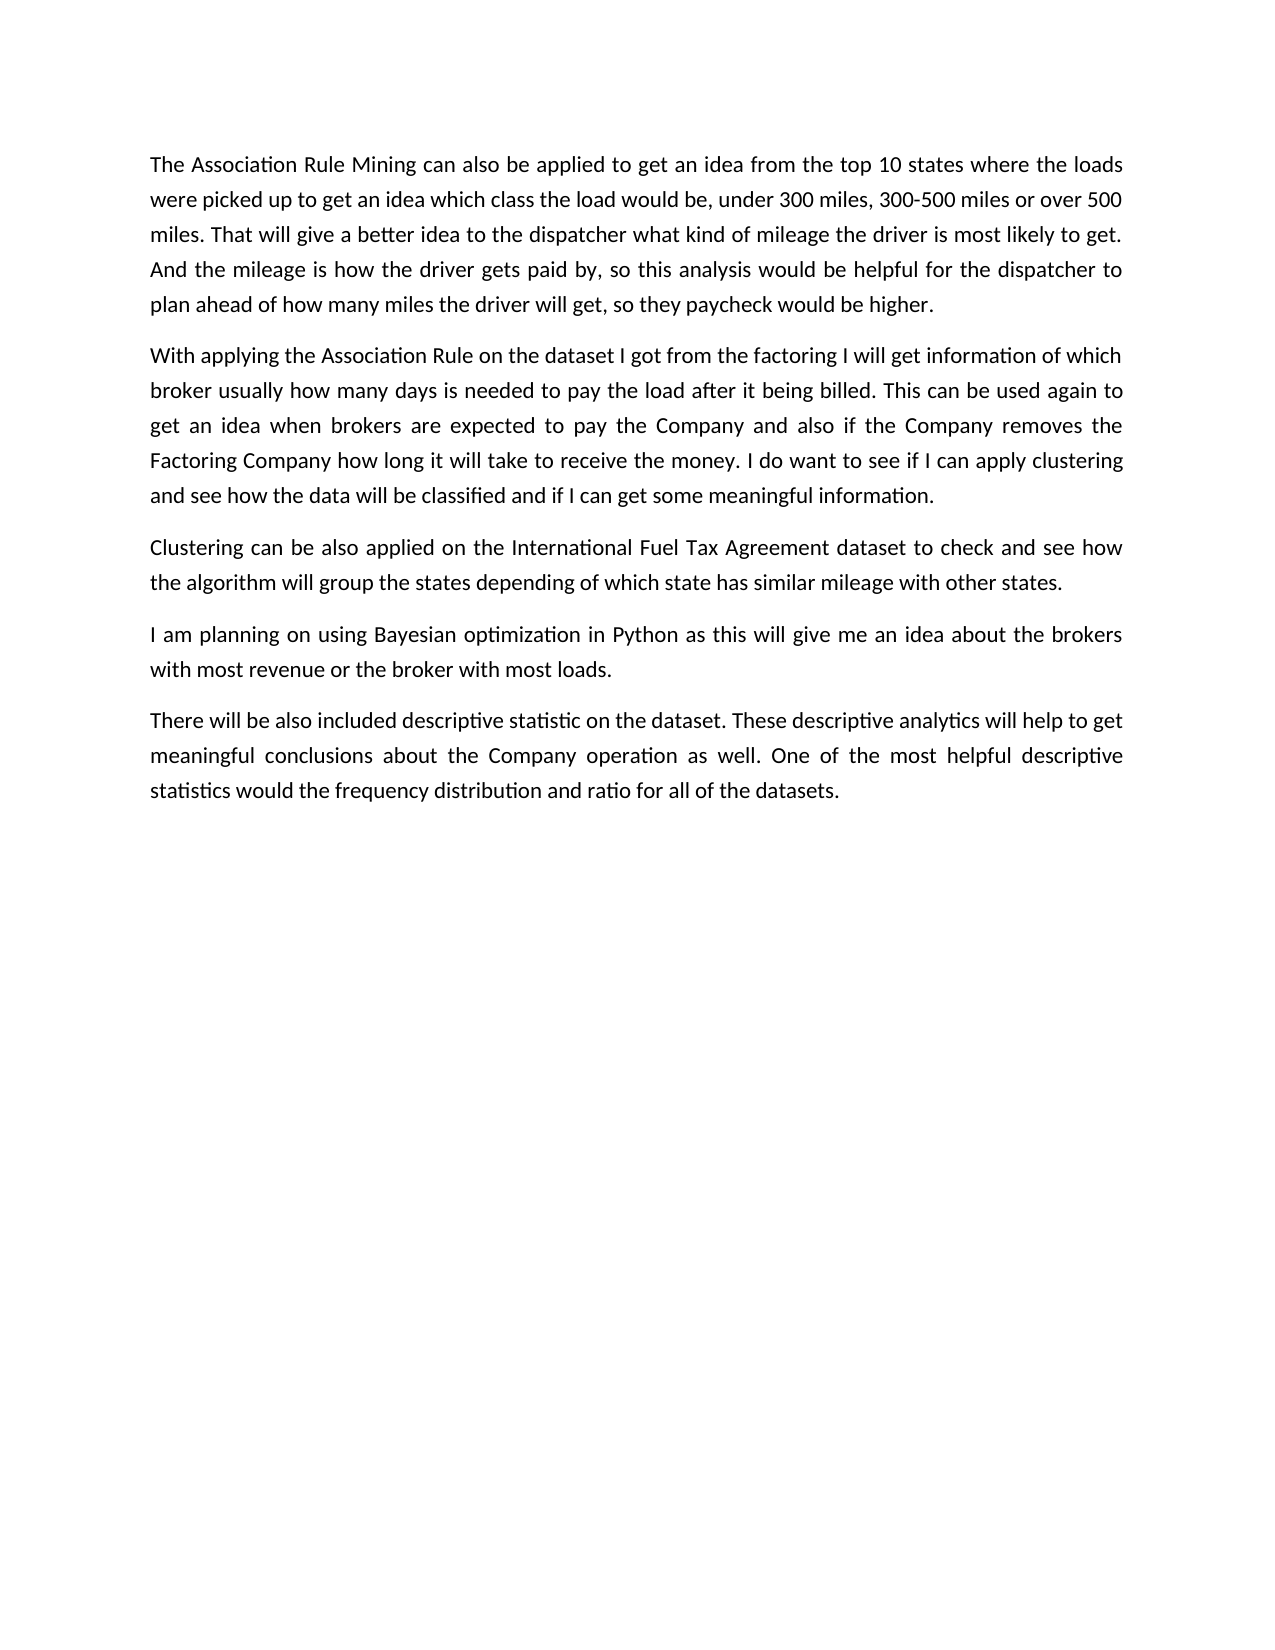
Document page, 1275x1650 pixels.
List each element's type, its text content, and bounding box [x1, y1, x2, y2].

text There will be also included descriptive statistic on the dataset. These descriptive analytics will help to get meaningful conclusions about the Company operation as well. One of the most helpful descriptive statistics would the frequency distribution and ratio for all of the datasets. [150, 707, 1125, 805]
text Clustering can be also applied on the International Fuel Tax Agreement dataset to check and see how the algorithm will group the states depending of which state has similar mileage with other states. [150, 533, 1125, 596]
text With applying the Association Rule on the dataset I got from the factoring I will get information of which broker usually how many days is needed to pay the load after it being billed. This can be used again to get an idea when brokers are expected to pay the Company and also if the Company removes the Factoring Company how long it will take to receive the money. I do want to see if I can apply clustering and see how the data will be classified and if I can get some meaningful information. [150, 342, 1125, 510]
text I am planning on using Bayesian optimization in Python as this will give me an idea about the brokers with most revenue or the broker with most loads. [150, 620, 1125, 683]
text The Association Rule Mining can also be applied to get an idea from the top 10 states where the loads were picked up to get an idea which class the load would be, under 300 miles, 300-500 miles or over 500 miles. That will give a better idea to the dispatcher what kind of mileage the driver is most likely to get. And the mileage is how the driver gets paid by, so this analysis would be helpful for the dispatcher to plan ahead of how many miles the driver will get, so they paycheck would be higher. [150, 150, 1125, 318]
